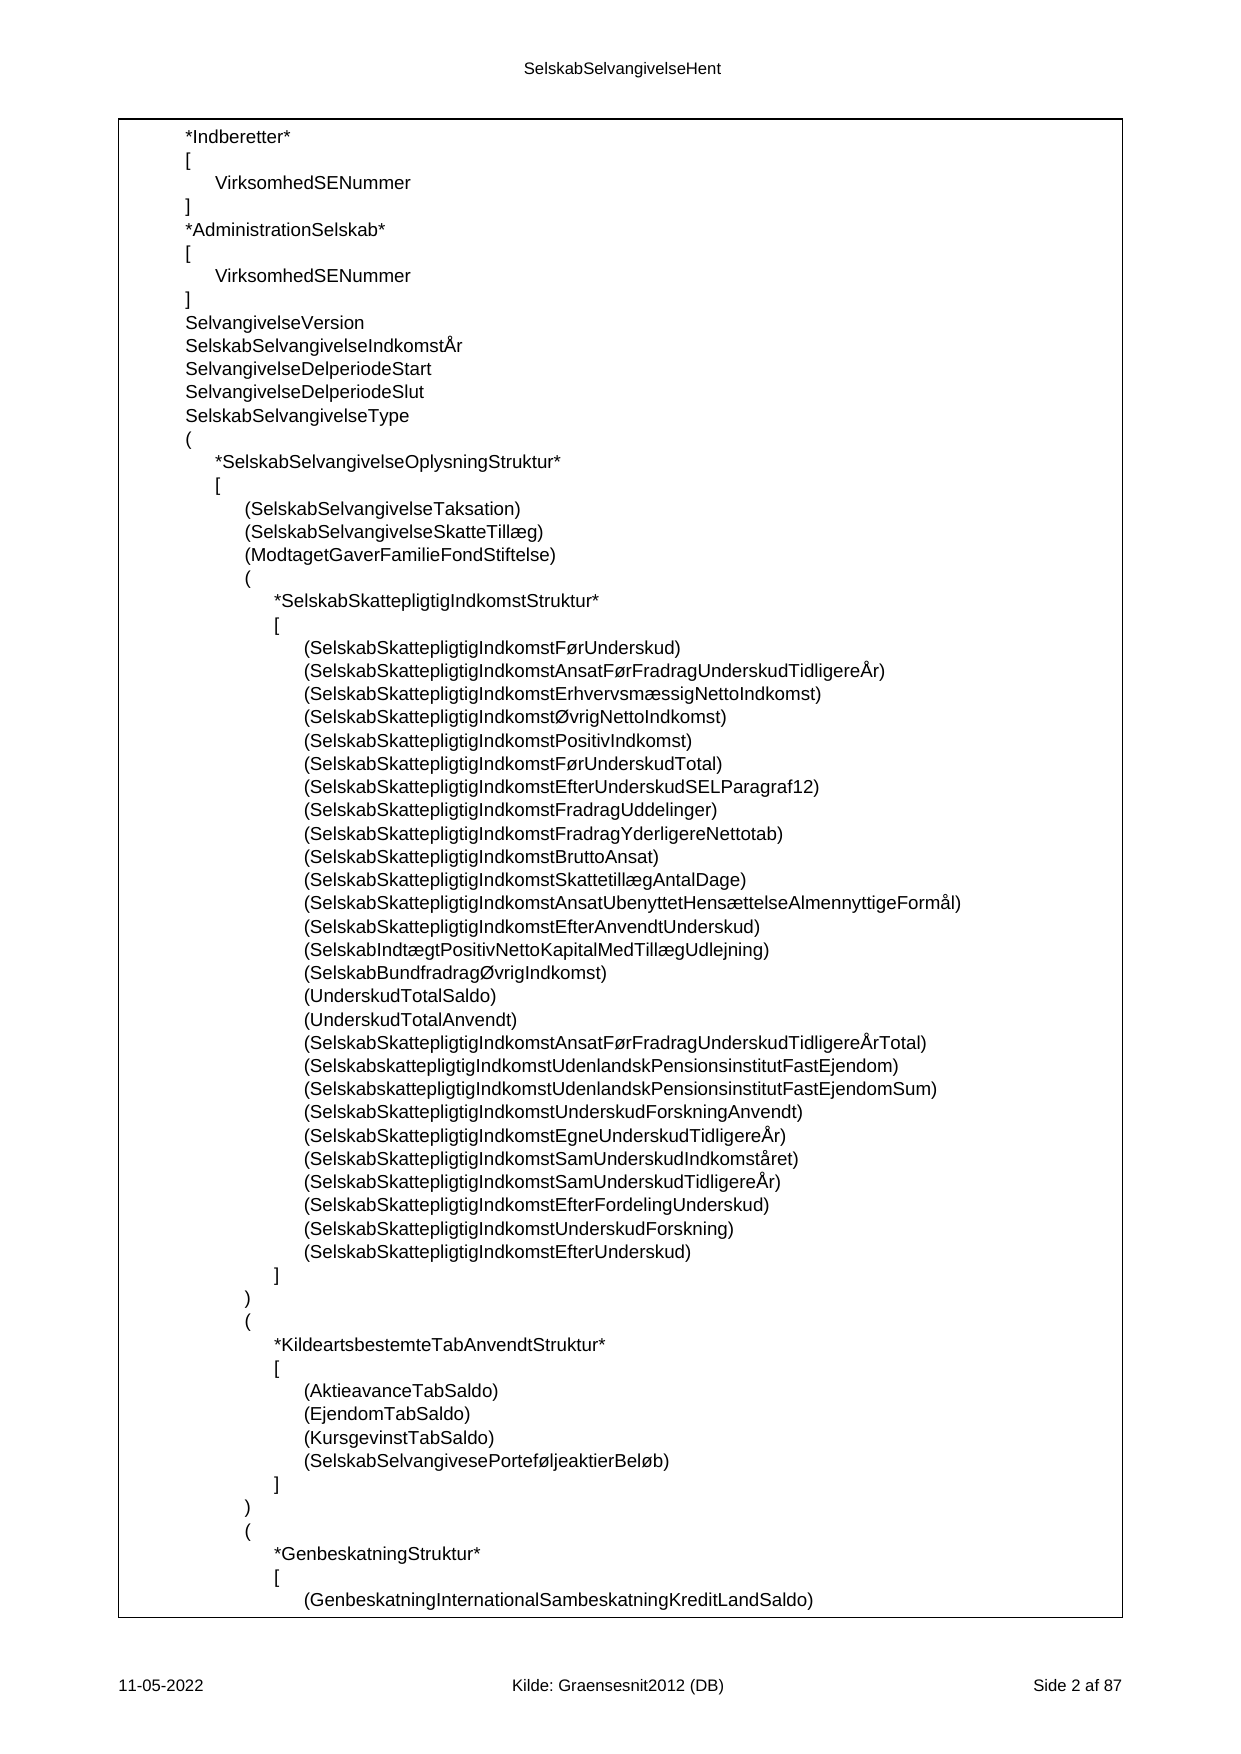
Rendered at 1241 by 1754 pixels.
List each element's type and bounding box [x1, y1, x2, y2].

table_cell [119, 120, 1122, 1617]
